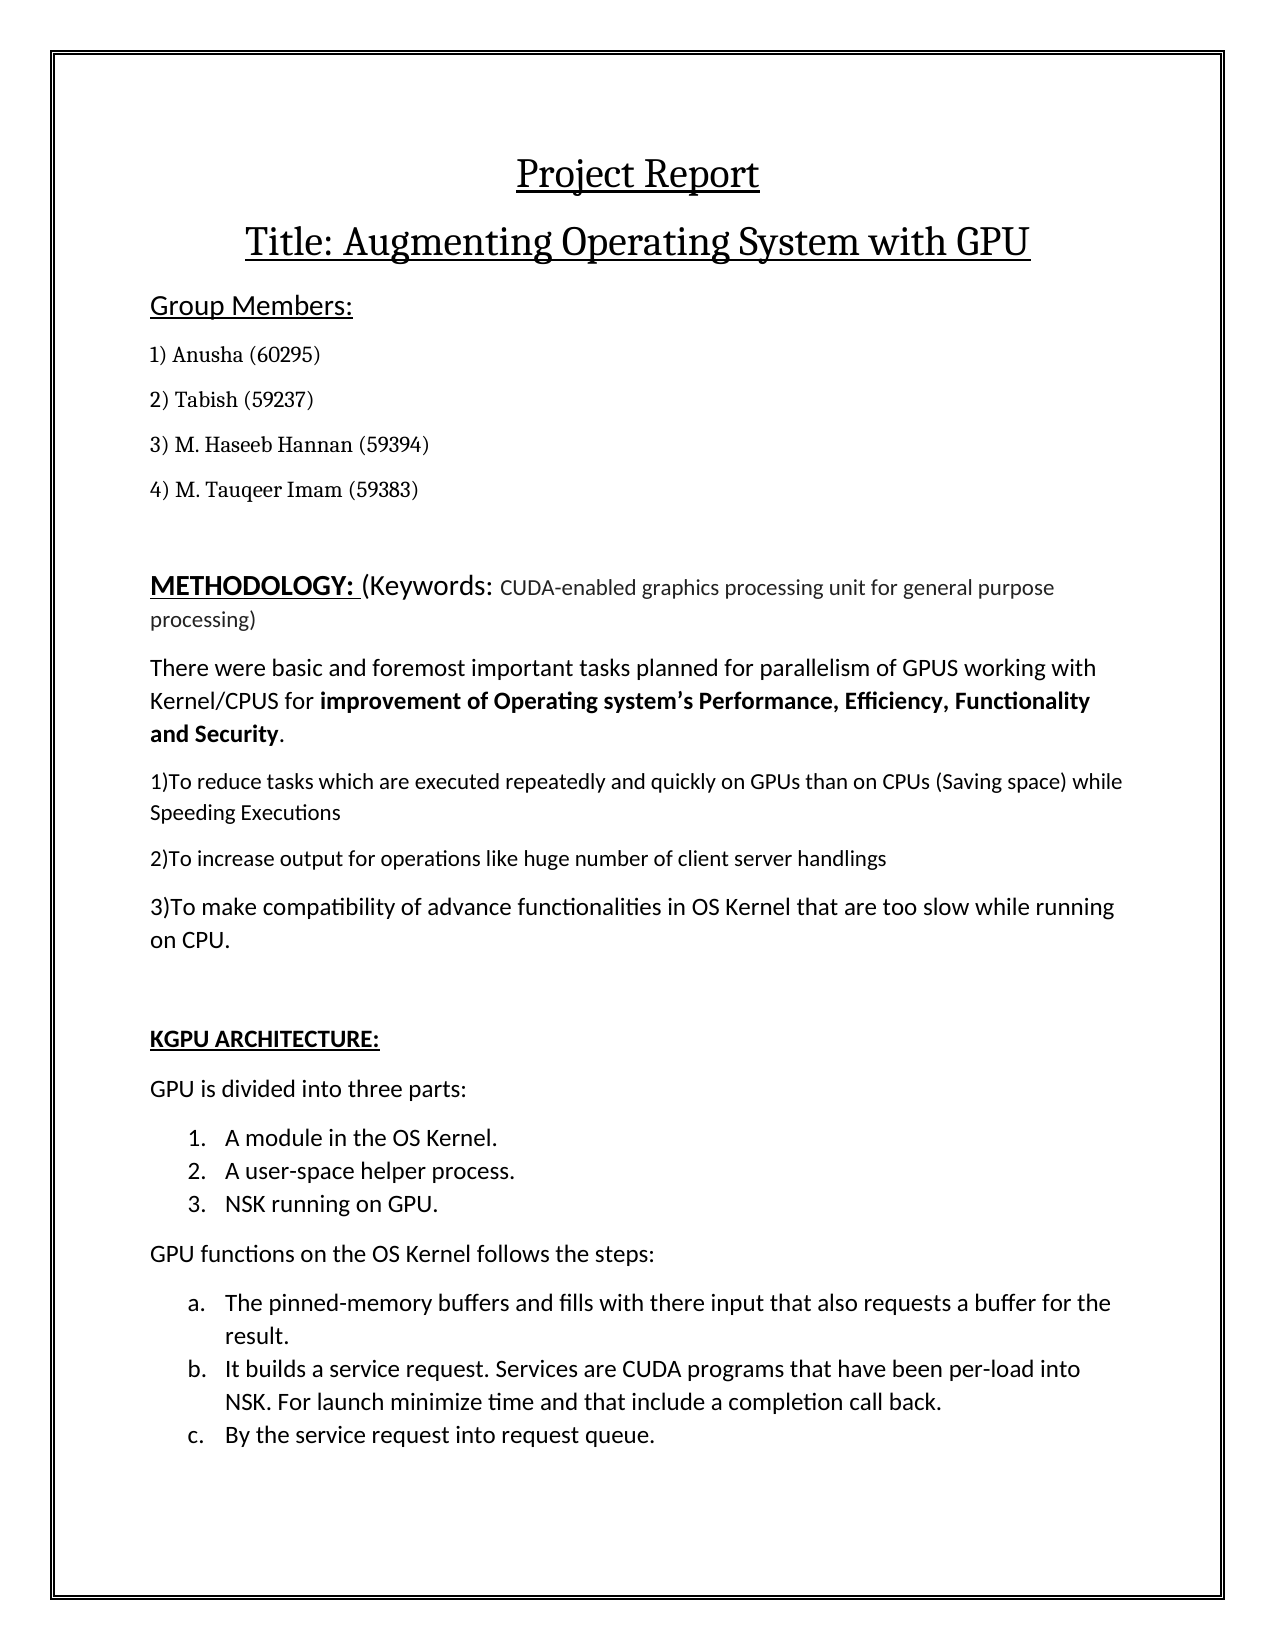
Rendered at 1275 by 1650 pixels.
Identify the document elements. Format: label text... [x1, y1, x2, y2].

text 1)To reduce tasks which are executed repeatedly and quickly on GPUs than on CPUs (Saving space) while Speeding Executions [150, 767, 1125, 826]
text Title: Augmenting Operating System with GPU [150, 218, 1125, 266]
text 3)To make compatibility of advance functionalities in OS Kernel that are too slow while running on CPU. [150, 891, 1125, 955]
text 1) Anusha (60295) [150, 342, 1125, 368]
text There were basic and foremost important tasks planned for parallelism of GPUS working with Kernel/CPUS for improvement of Operating system’s Performance, Efficiency, Functionality and Security. [150, 652, 1125, 748]
list A user-space helper process. [187, 1156, 1125, 1186]
text 4) M. Tauqeer Imam (59383) [150, 477, 1125, 503]
text KGPU ARCHITECTURE: [150, 1023, 1125, 1054]
text GPU is divided into three parts: [150, 1073, 1125, 1103]
list A module in the OS Kernel. [187, 1123, 1125, 1153]
text 2) Tabish (59237) [150, 387, 1125, 413]
text METHODOLOGY: (Keywords: CUDA-enabled graphics processing unit for general purpose processing) [150, 567, 1125, 633]
list By the service request into request queue. [187, 1419, 1125, 1450]
list NSK running on GPU. [187, 1188, 1125, 1219]
text Project Report [150, 150, 1125, 198]
text Group Members: [150, 287, 1125, 322]
text 2)To increase output for operations like huge number of client server handlings [150, 844, 1125, 872]
list The pinned-memory buffers and fills with there input that also requests a buffer for the result. [187, 1288, 1125, 1351]
list It builds a service request. Services are CUDA programs that have been per-load into NSK. For launch minimize time and that include a completion call back. [187, 1353, 1125, 1417]
text 3) M. Haseeb Hannan (59394) [150, 432, 1125, 458]
text GPU functions on the OS Kernel follows the steps: [150, 1238, 1125, 1268]
